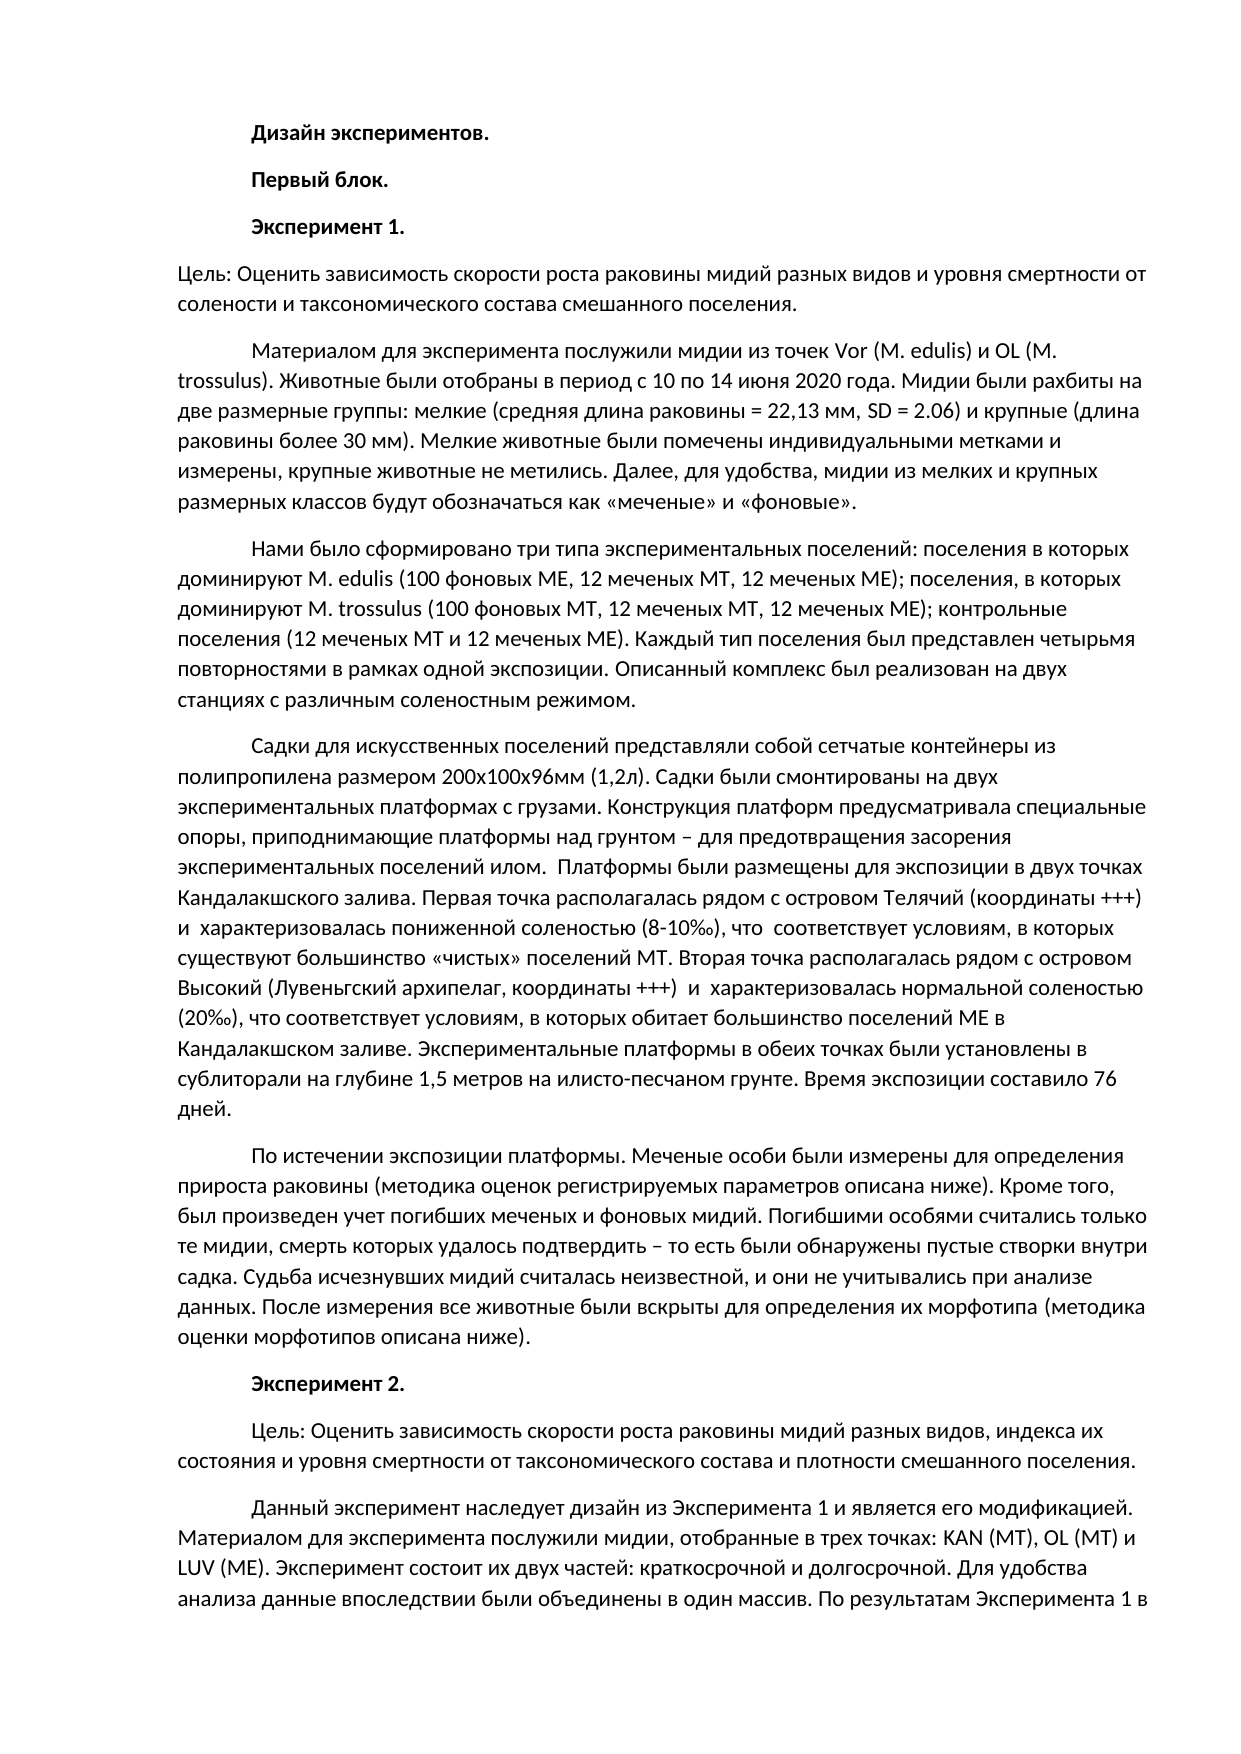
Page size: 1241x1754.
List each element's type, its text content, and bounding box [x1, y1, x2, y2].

text Дизайн экспериментов. [251, 118, 1152, 146]
text Цель: Оценить зависимость скорости роста раковины мидий разных видов, индекса их состояния и уровня смертности от таксономического состава и плотности смешанного поселения. [177, 1416, 1152, 1474]
text Первый блок. [251, 165, 1152, 193]
text Нами было сформировано три типа экспериментальных поселений: поселения в которых доминируют M. edulis (100 фоновых ME, 12 меченых MT, 12 меченых МЕ); поселения, в которых доминируют M. trossulus (100 фоновых МТ, 12 меченых МТ, 12 меченых МЕ); контрольные поселения (12 меченых МТ и 12 меченых МЕ). Каждый тип поселения был представлен четырьмя повторностями в рамках одной экспозиции. Описанный комплекс был реализован на двух станциях с различным соленостным режимом. [177, 534, 1152, 713]
text Материалом для эксперимента послужили мидии из точек Vor (M. edulis) и OL (M. trossulus). Животные были отобраны в период с 10 по 14 июня 2020 года. Мидии были рахбиты на две размерные группы: мелкие (средняя длина раковины = 22,13 мм, SD = 2.06) и крупные (длина раковины более 30 мм). Мелкие животные были помечены индивидуальными метками и измерены, крупные животные не метились. Далее, для удобства, мидии из мелких и крупных размерных классов будут обозначаться как «меченые» и «фоновые». [177, 336, 1152, 515]
text Эксперимент 1. [177, 212, 1152, 240]
text Цель: Оценить зависимость скорости роста раковины мидий разных видов и уровня смертности от солености и таксономического состава смешанного поселения. [177, 259, 1152, 317]
text Эксперимент 2. [177, 1369, 1152, 1397]
text По истечении экспозиции платформы. Меченые особи были измерены для определения прироста раковины (методика оценок регистрируемых параметров описана ниже). Кроме того, был произведен учет погибших меченых и фоновых мидий. Погибшими особями считались только те мидии, смерть которых удалось подтвердить – то есть были обнаружены пустые створки внутри садка. Судьба исчезнувших мидий считалась неизвестной, и они не учитывались при анализе данных. После измерения все животные были вскрыты для определения их морфотипа (методика оценки морфотипов описана ниже). [177, 1141, 1152, 1350]
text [177, 1493, 1152, 1612]
text Садки для искусственных поселений представляли собой сетчатые контейнеры из полипропилена размером 200х100х96мм (1,2л). Садки были смонтированы на двух экспериментальных платформах с грузами. Конструкция платформ предусматривала специальные опоры, приподнимающие платформы над грунтом – для предотвращения засорения экспериментальных поселений илом. Платформы были размещены для экспозиции в двух точках Кандалакшского залива. Первая точка располагалась рядом с островом Телячий (координаты +++) и характеризовалась пониженной соленостью (8-10‰), что соответствует условиям, в которых существуют большинство «чистых» поселений МТ. Вторая точка располагалась рядом с островом Высокий (Лувеньгский архипелаг, координаты +++) и характеризовалась нормальной соленостью (20‰), что соответствует условиям, в которых обитает большинство поселений МЕ в Кандалакшском заливе. Экспериментальные платформы в обеих точках были установлены в сублиторали на глубине 1,5 метров на илисто-песчаном грунте. Время экспозиции составило 76 дней. [177, 732, 1152, 1122]
